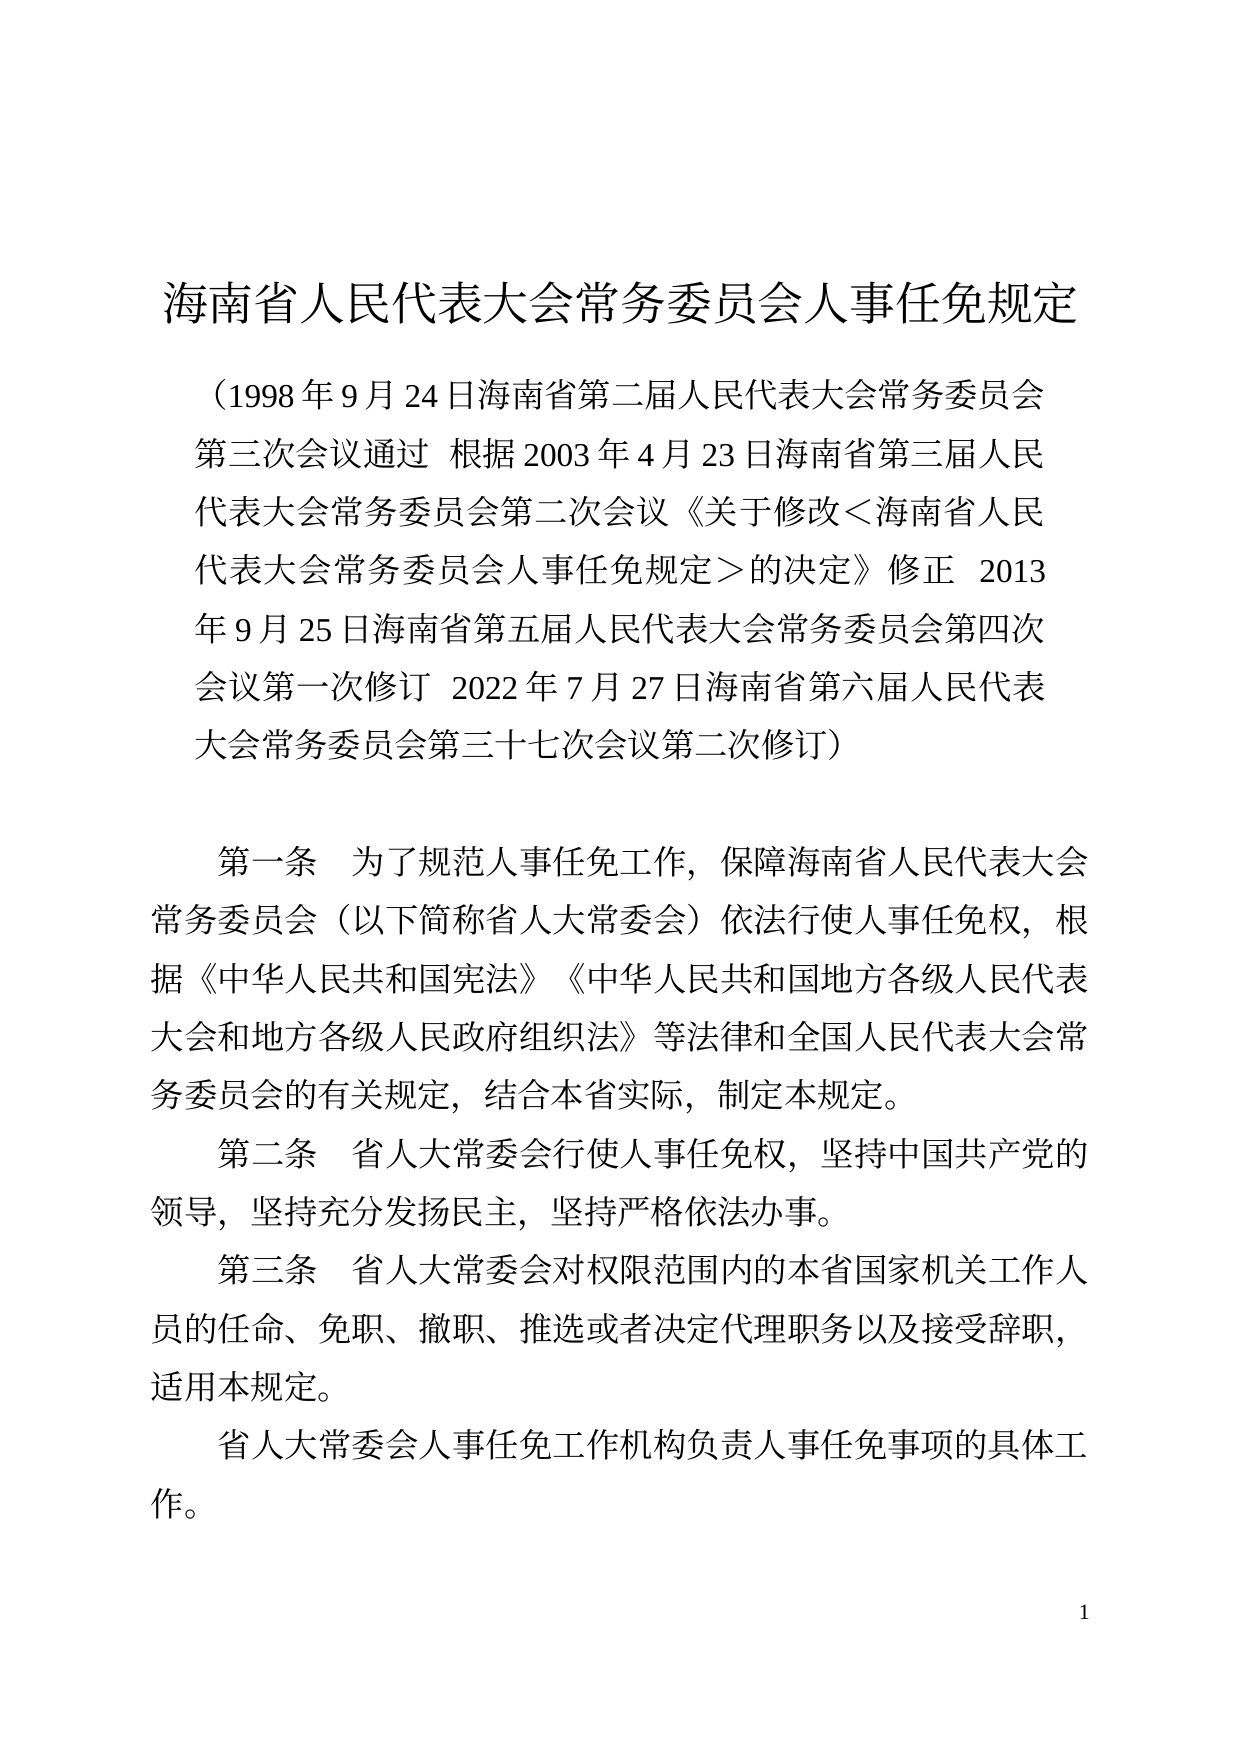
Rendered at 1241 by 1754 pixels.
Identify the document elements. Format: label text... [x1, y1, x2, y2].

text 第一条 为了规范人事任免工作，保障海南省人民代表大会常务委员会（以下简称省人大常委会）依法行使人事任免权，根据《中华人民共和国宪法》《中华人民共和国地方各级人民代表大会和地方各级人民政府组织法》等法律和全国人民代表大会常务委员会的有关规定，结合本省实际，制定本规定。 [151, 826, 1089, 1117]
text 第二条 省人大常委会行使人事任免权，坚持中国共产党的领导，坚持充分发扬民主，坚持严格依法办事。 [151, 1117, 1089, 1234]
text 第三条 省人大常委会对权限范围内的本省国家机关工作人员的任命、免职、撤职、推选或者决定代理职务以及接受辞职，适用本规定。 [151, 1234, 1089, 1409]
text 省人大常委会人事任免工作机构负责人事任免事项的具体工作。 [151, 1409, 1089, 1526]
text 海南省人民代表大会常务委员会人事任免规定 [151, 267, 1089, 334]
text （1998年9月24日海南省第二届人民代表大会常务委员会第三次会议通过 根据2003年4月23日海南省第三届人民代表大会常务委员会第二次会议《关于修改＜海南省人民代表大会常务委员会人事任免规定＞的决定》修正 2013年9月25日海南省第五届人民代表大会常务委员会第四次会议第一次修订 2022年7月27日海南省第六届人民代表大会常务委员会第三十七次会议第二次修订） [194, 359, 1046, 767]
